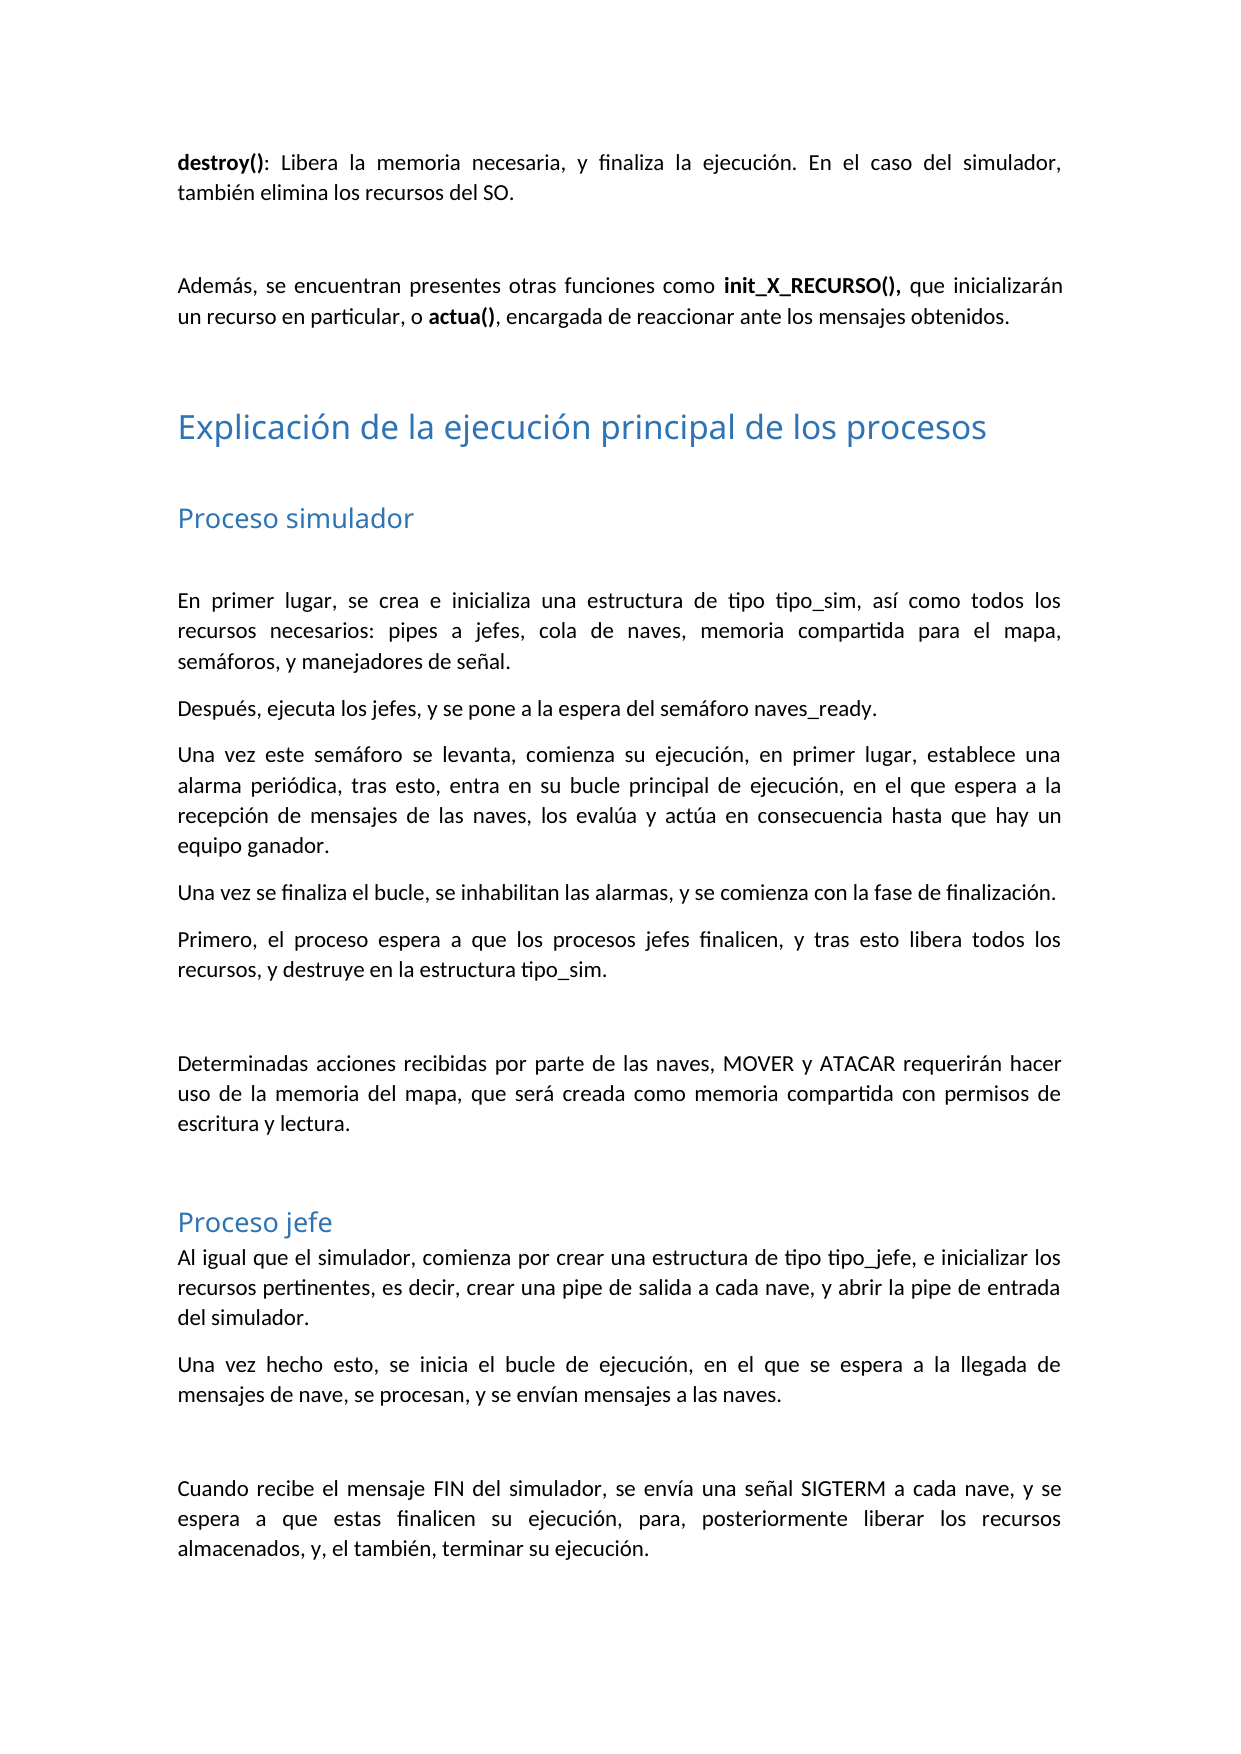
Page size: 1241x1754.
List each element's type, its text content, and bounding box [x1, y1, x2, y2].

text Primero, el proceso espera a que los procesos jefes finalicen, y tras esto libera todos los recursos, y destruye en la estructura tipo_sim. [177, 925, 1063, 983]
text Cuando recibe el mensaje FIN del simulador, se envía una señal SIGTERM a cada nave, y se espera a que estas finalicen su ejecución, para, posteriormente liberar los recursos almacenados, y, el también, terminar su ejecución. [177, 1474, 1063, 1562]
text Una vez se finaliza el bucle, se inhabilitan las alarmas, y se comienza con la fase de finalización. [177, 878, 1063, 906]
text Después, ejecuta los jefes, y se pone a la espera del semáforo naves_ready. [177, 694, 1063, 722]
text Además, se encuentran presentes otras funciones como init_X_RECURSO(), que inicializarán un recurso en particular, o actua(), encargada de reaccionar ante los mensajes obtenidos. [177, 272, 1063, 330]
subtitle Explicación de la ejecución principal de los procesos [177, 404, 1063, 449]
text Una vez este semáforo se levanta, comienza su ejecución, en primer lugar, establece una alarma periódica, tras esto, entra en su bucle principal de ejecución, en el que espera a la recepción de mensajes de las naves, los evalúa y actúa en consecuencia hasta que hay un equipo ganador. [177, 741, 1063, 859]
subtitle Proceso jefe [177, 1203, 1063, 1240]
text Al igual que el simulador, comienza por crear una estructura de tipo tipo_jefe, e inicializar los recursos pertinentes, es decir, crear una pipe de salida a cada nave, y abrir la pipe de entrada del simulador. [177, 1243, 1063, 1331]
text destroy(): Libera la memoria necesaria, y finaliza la ejecución. En el caso del simulador, también elimina los recursos del SO. [177, 148, 1063, 206]
subtitle Proceso simulador [177, 500, 1063, 537]
text En primer lugar, se crea e inicializa una estructura de tipo tipo_sim, así como todos los recursos necesarios: pipes a jefes, cola de naves, memoria compartida para el mapa, semáforos, y manejadores de señal. [177, 586, 1063, 675]
text Determinadas acciones recibidas por parte de las naves, MOVER y ATACAR requerirán hacer uso de la memoria del mapa, que será creada como memoria compartida con permisos de escritura y lectura. [177, 1049, 1063, 1137]
text Una vez hecho esto, se inicia el bucle de ejecución, en el que se espera a la llegada de mensajes de nave, se procesan, y se envían mensajes a las naves. [177, 1350, 1063, 1408]
